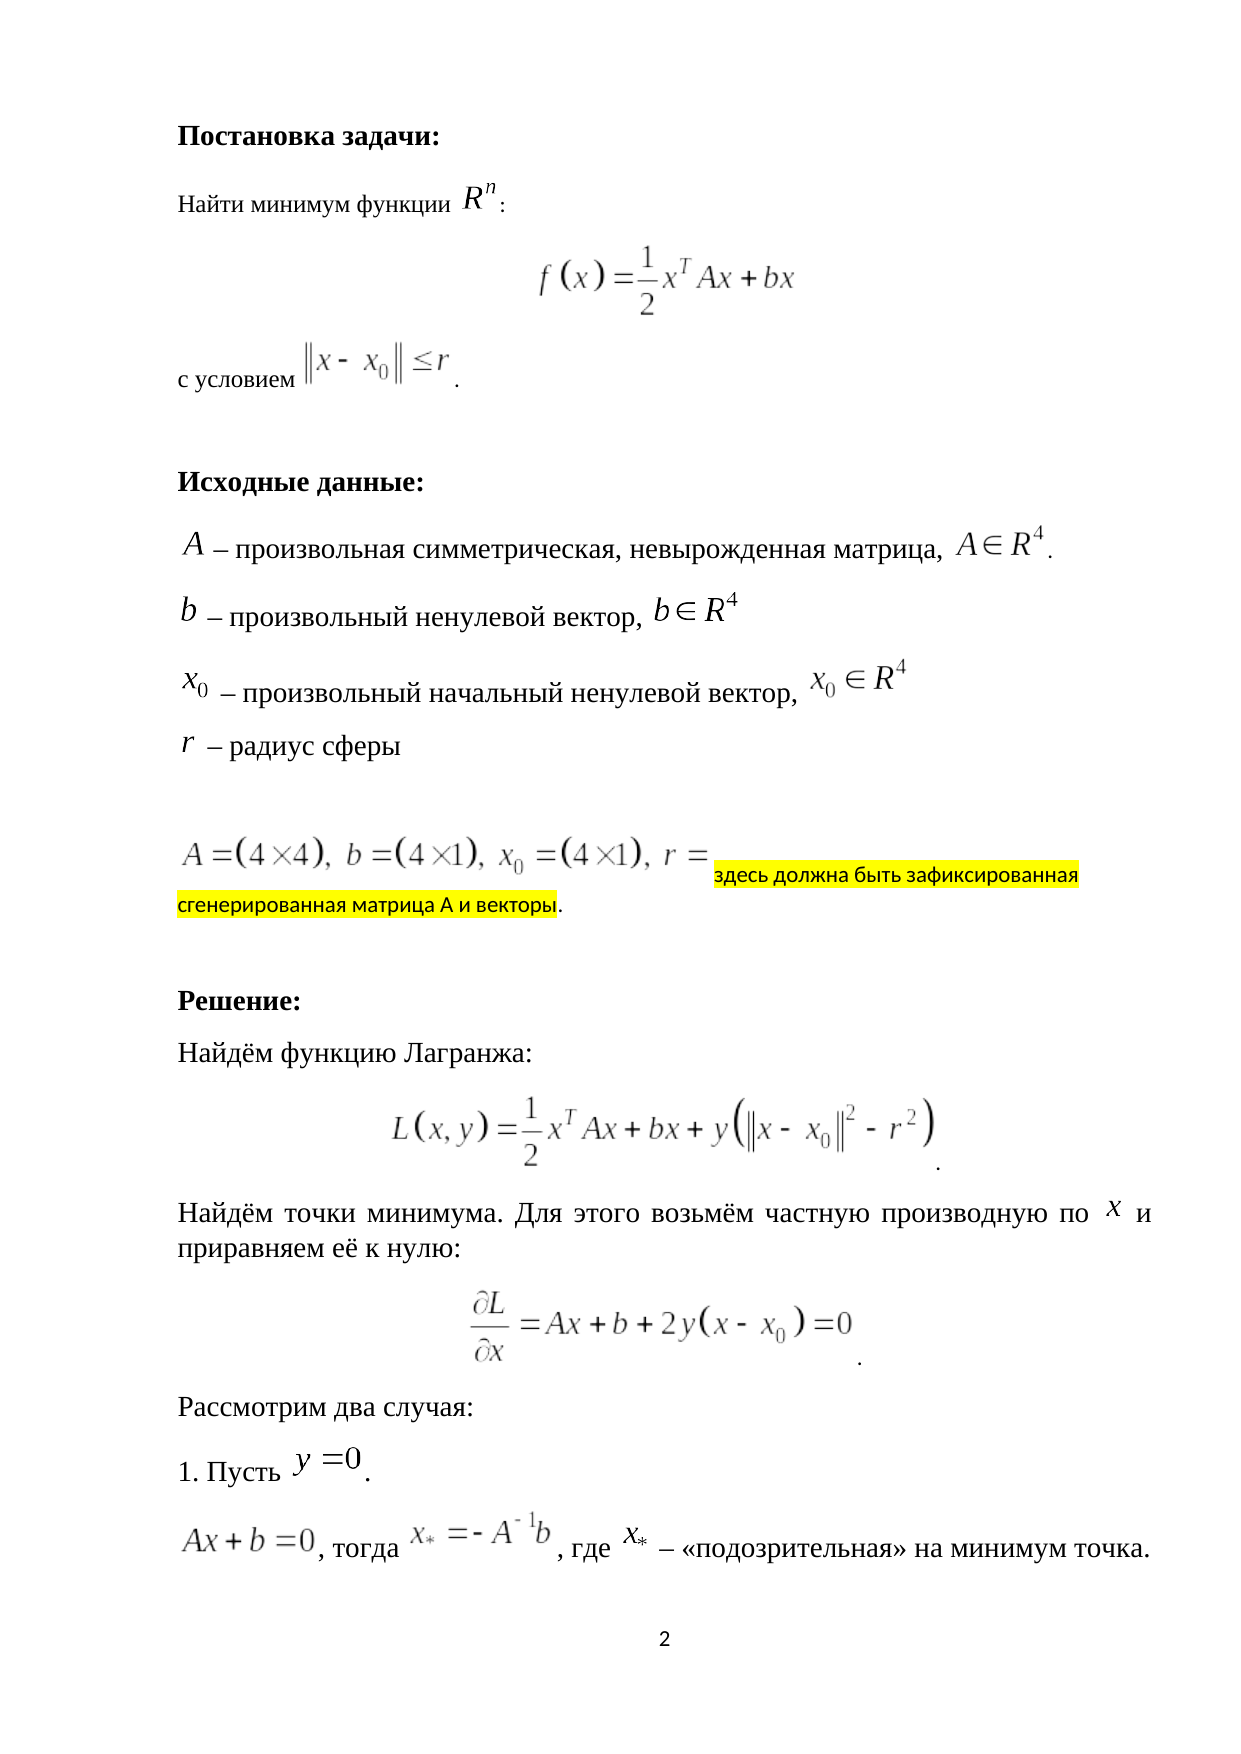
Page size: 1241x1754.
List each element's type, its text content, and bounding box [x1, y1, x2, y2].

text – произвольный ненулевой вектор, [177, 583, 1152, 633]
text Решение: [177, 983, 1152, 1017]
text , тогда , где – «подозрительная» на минимум точка. [177, 1506, 1152, 1564]
text . [177, 1088, 1152, 1176]
text 1. Пусть . [177, 1441, 1152, 1487]
text – произвольная симметрическая, невырожденная матрица, . [177, 516, 1152, 564]
text Найдём точки минимума. Для этого возьмём частную производную по и приравняем её к нулю: [177, 1195, 1152, 1264]
text – произвольный начальный ненулевой вектор, [177, 651, 1152, 709]
text Найти минимум функции : [177, 170, 1152, 218]
text здесь должна быть зафиксированная сгенерированная матрица А и векторы. [177, 832, 1152, 918]
text Найдём функцию Лагранжа: [177, 1036, 1152, 1069]
text с условием . [177, 337, 1152, 394]
text Исходные данные: [177, 464, 1152, 498]
text – радиус сферы [177, 728, 1152, 761]
text Рассмотрим два случая: [177, 1389, 1152, 1423]
text . [177, 1282, 1152, 1371]
text Постановка задачи: [177, 118, 1152, 152]
